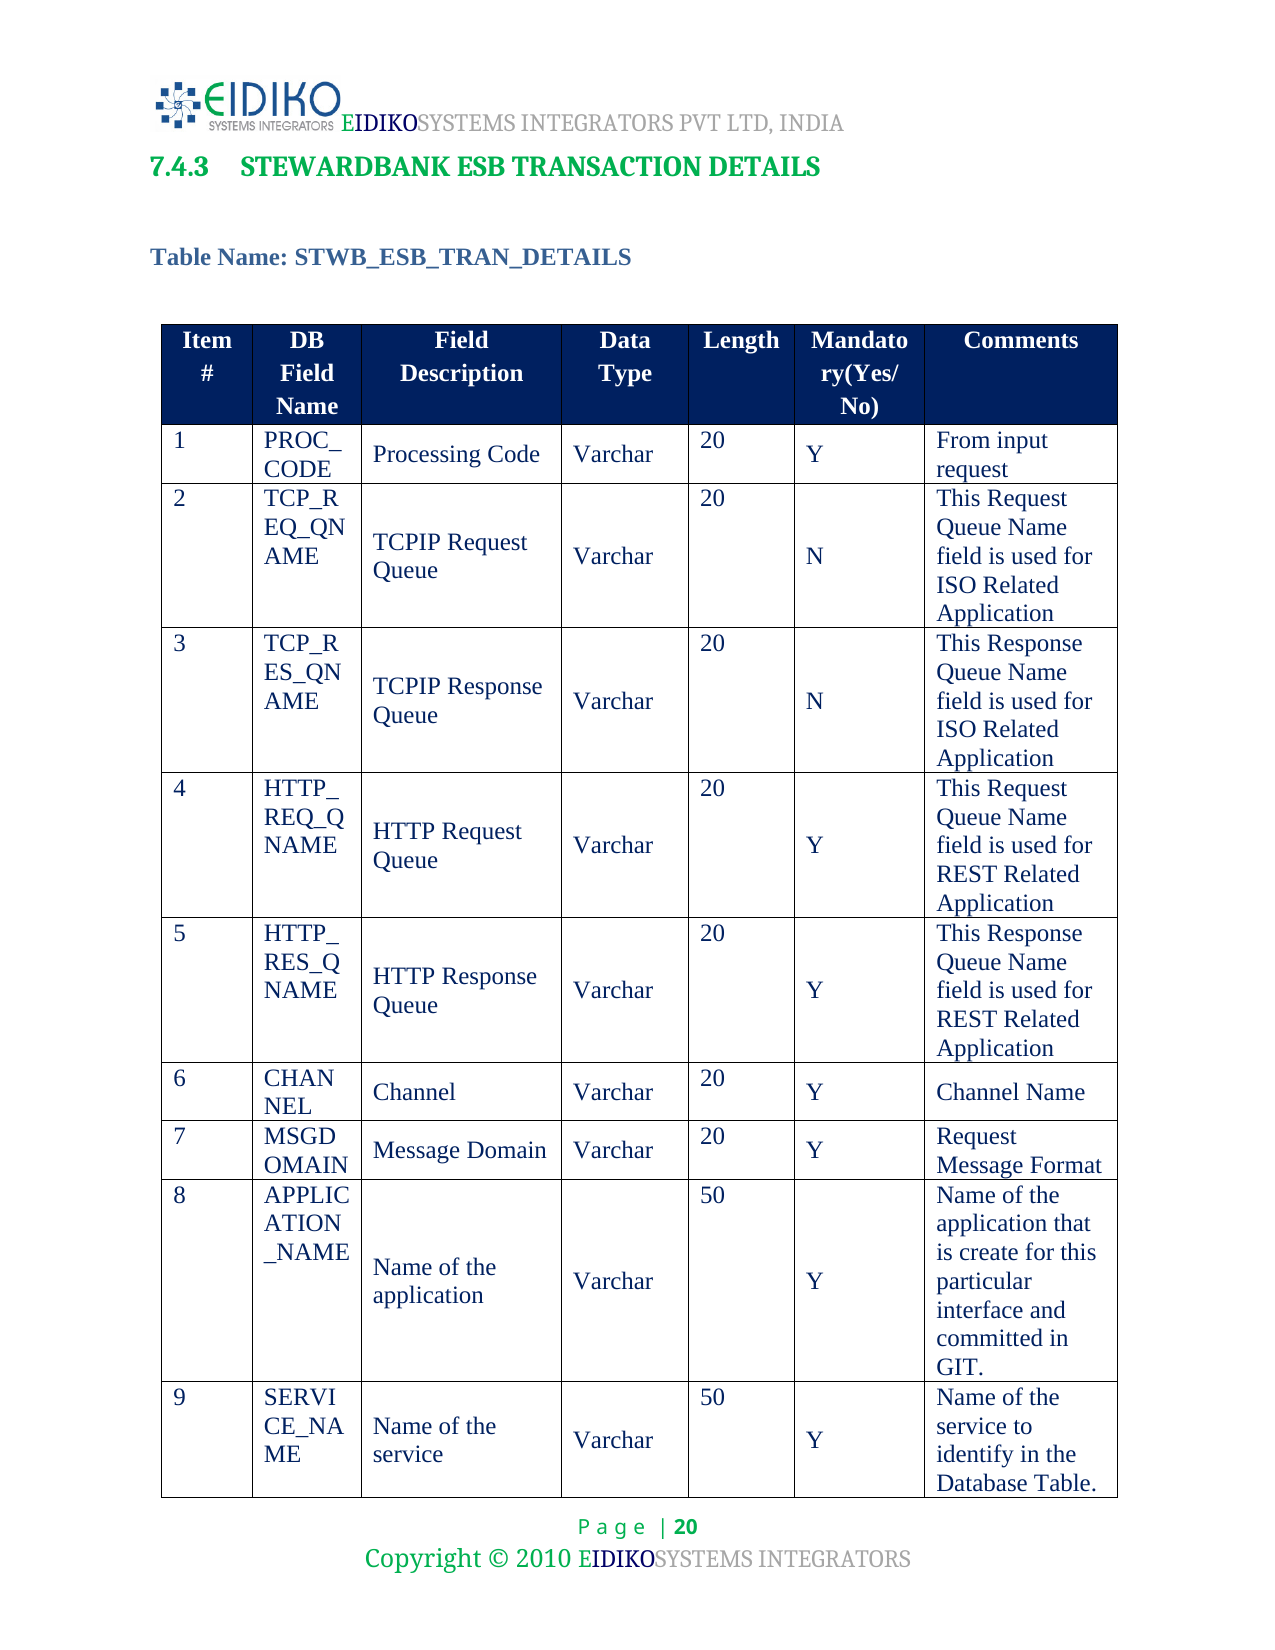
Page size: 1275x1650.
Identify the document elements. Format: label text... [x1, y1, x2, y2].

table_cell 20 [689, 425, 794, 482]
table_cell Y [795, 425, 924, 482]
table_cell N [795, 628, 924, 772]
table_cell Y [795, 1063, 924, 1120]
table_cell Varchar [562, 1063, 688, 1120]
table_cell 8 [162, 1180, 252, 1381]
table_header Comments [925, 325, 1117, 424]
table_cell Varchar [562, 773, 688, 917]
subtitle STEWARDBANK ESB TRANSACTION DETAILS [150, 150, 1125, 183]
table_cell 50 [689, 1382, 794, 1497]
table_cell Name of the application [362, 1180, 561, 1381]
table_cell TCPIP Response Queue [362, 628, 561, 772]
table_header Item # [162, 325, 252, 424]
table_cell PROC_CODE [253, 425, 361, 482]
table_cell Varchar [562, 484, 688, 627]
text Table Name: STWB_ESB_TRAN_DETAILS [150, 242, 1125, 270]
table_cell HTTP_RES_QNAME [253, 918, 361, 1062]
table_cell HTTP Request Queue [362, 773, 561, 917]
table_cell N [795, 484, 924, 627]
table_cell TCP_REQ_QNAME [253, 484, 361, 627]
table_cell Y [795, 1121, 924, 1179]
table_cell 6 [162, 1063, 252, 1120]
table_cell 20 [689, 628, 794, 772]
table_cell 20 [689, 773, 794, 917]
table_cell Channel [362, 1063, 561, 1120]
table_header Mandatory(Yes/No) [795, 325, 924, 424]
table_cell This Request Queue Name field is used for REST Related Application [925, 773, 1117, 917]
table_cell From input request [925, 425, 1117, 482]
table_cell CHANNEL [253, 1063, 361, 1120]
table_cell Varchar [562, 425, 688, 482]
picture [150, 75, 341, 132]
table_cell Varchar [562, 1121, 688, 1179]
table_cell This Request Queue Name field is used for ISO Related Application [925, 484, 1117, 627]
table_header Length [689, 325, 794, 424]
table_cell 20 [689, 918, 794, 1062]
table_cell 4 [162, 773, 252, 917]
table_cell HTTP_REQ_QNAME [253, 773, 361, 917]
table_cell Varchar [562, 1180, 688, 1381]
table_cell Name of the application that is create for this particular interface and committed in GIT. [925, 1180, 1117, 1381]
table_cell 20 [689, 1121, 794, 1179]
table_cell Y [795, 1180, 924, 1381]
table_cell Y [795, 1382, 924, 1497]
table_cell 20 [689, 484, 794, 627]
table_cell This Response Queue Name field is used for REST Related Application [925, 918, 1117, 1062]
table_cell HTTP Response Queue [362, 918, 561, 1062]
table_cell Name of the service [362, 1382, 561, 1497]
table_cell APPLICATION_NAME [253, 1180, 361, 1381]
table_cell 50 [689, 1180, 794, 1381]
table_cell 9 [162, 1382, 252, 1497]
table_cell 2 [162, 484, 252, 627]
table_cell MSGDOMAIN [253, 1121, 361, 1179]
table_cell This Response Queue Name field is used for ISO Related Application [925, 628, 1117, 772]
table_cell 5 [162, 918, 252, 1062]
table_cell Varchar [562, 1382, 688, 1497]
table_header DB Field Name [253, 325, 361, 424]
table_cell 1 [162, 425, 252, 482]
table_cell Y [795, 773, 924, 917]
table_cell 20 [689, 1063, 794, 1120]
table_cell Request Message Format [925, 1121, 1117, 1179]
table_cell Y [795, 918, 924, 1062]
table_cell Varchar [562, 918, 688, 1062]
table_header Field Description [362, 325, 561, 424]
table_cell TCPIP Request Queue [362, 484, 561, 627]
table_cell Message Domain [362, 1121, 561, 1179]
table_cell Channel Name [925, 1063, 1117, 1120]
table_cell SERVICE_NAME [253, 1382, 361, 1497]
table_cell Processing Code [362, 425, 561, 482]
table_cell TCP_RES_QNAME [253, 628, 361, 772]
table_cell 3 [162, 628, 252, 772]
table_cell 7 [162, 1121, 252, 1179]
table_cell Name of the service to identify in the Database Table. [925, 1382, 1117, 1497]
table_header Data Type [562, 325, 688, 424]
table_cell Varchar [562, 628, 688, 772]
